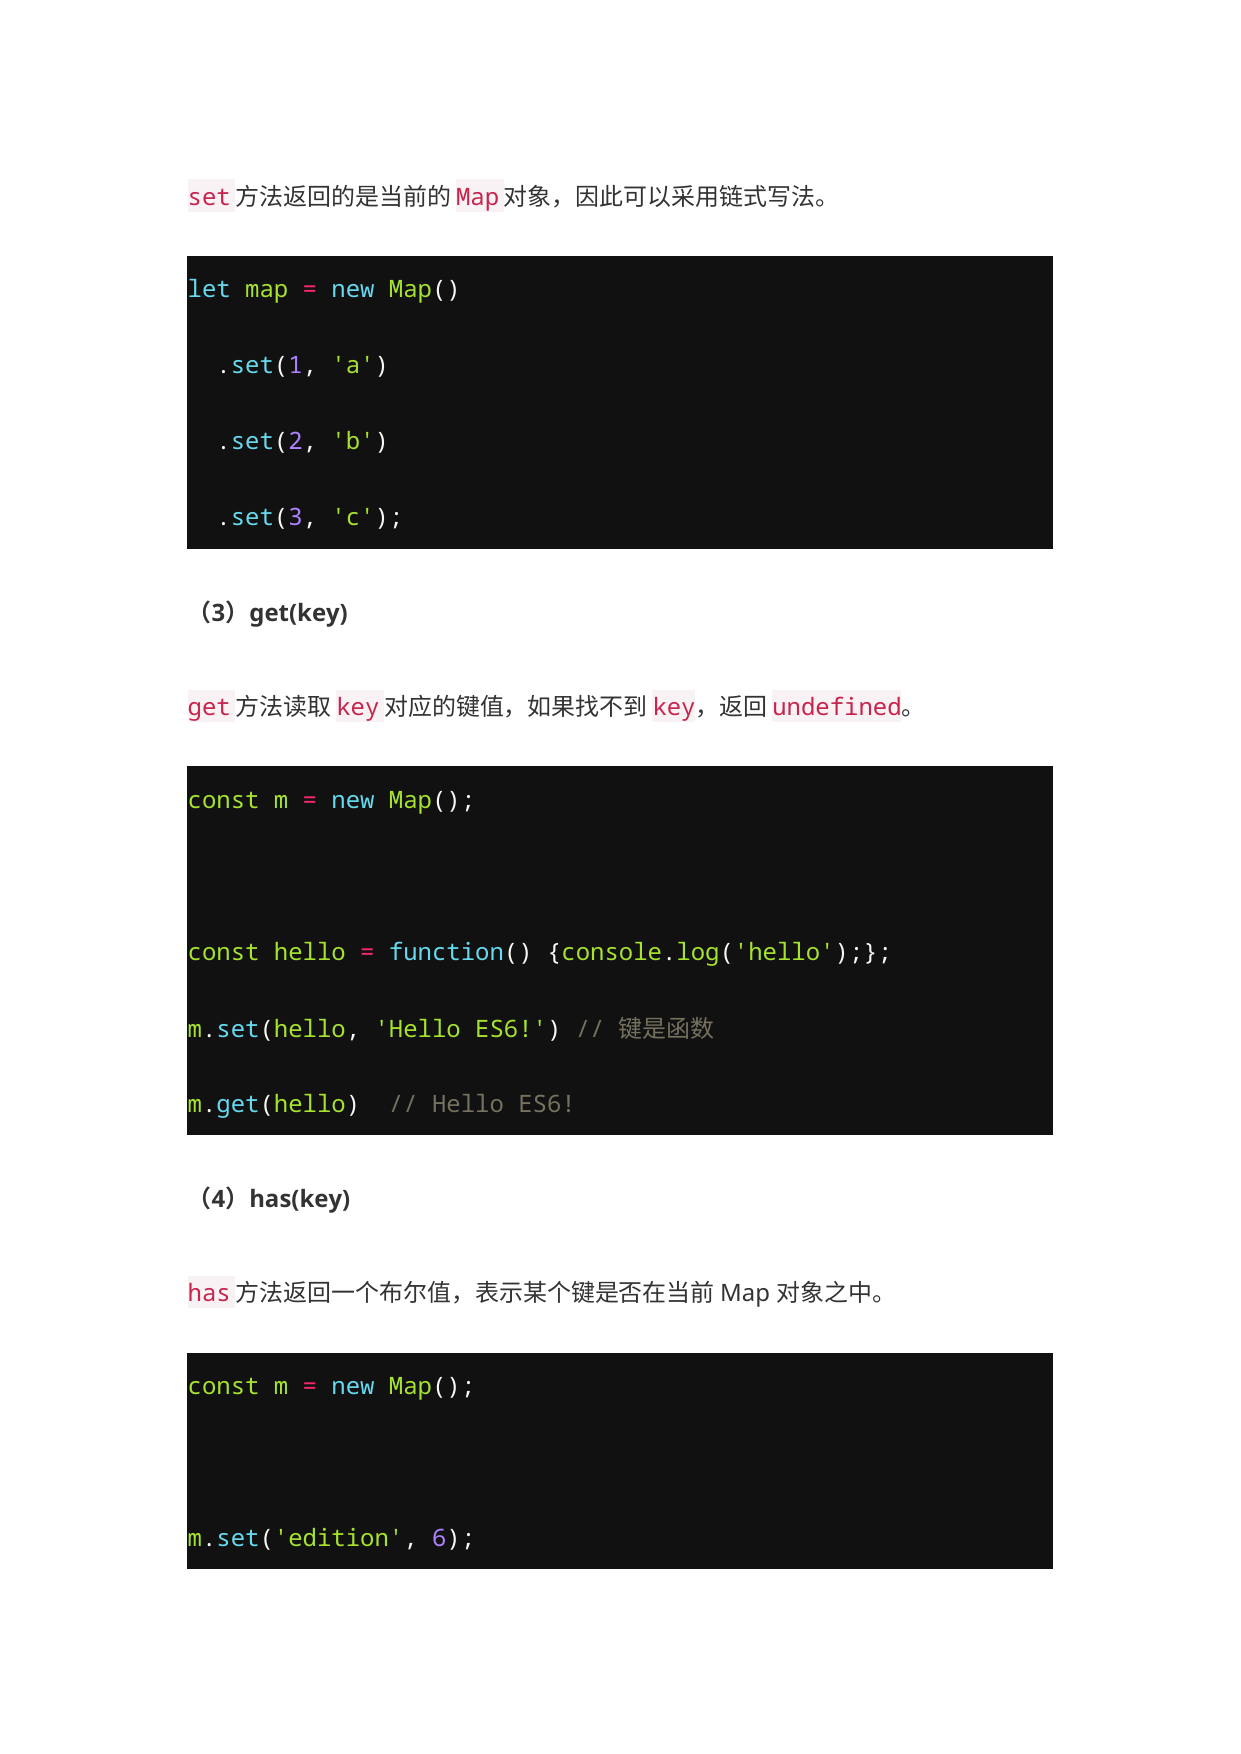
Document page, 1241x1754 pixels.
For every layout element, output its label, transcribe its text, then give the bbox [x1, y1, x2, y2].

text .set(1, 'a') [187, 332, 1053, 397]
text .set(2, 'b') [187, 408, 1053, 473]
text m.set(hello, 'Hello ES6!') // 键是函数 [187, 994, 1053, 1059]
text const m = new Map(); [187, 766, 1053, 831]
text （4）has(key) [187, 1164, 1053, 1229]
text let map = new Map() [187, 256, 1053, 321]
text .set(3, 'c'); [187, 484, 1053, 549]
text get方法读取key对应的键值，如果找不到key，返回undefined。 [187, 672, 1053, 737]
text const m = new Map(); [187, 1353, 1053, 1418]
text （3）get(key) [187, 578, 1053, 643]
text m.get(hello) // Hello ES6! [187, 1070, 1053, 1135]
text const hello = function() {console.log('hello');}; [187, 918, 1053, 983]
text has方法返回一个布尔值，表示某个键是否在当前 Map 对象之中。 [187, 1258, 1053, 1323]
text m.set('edition', 6); [187, 1504, 1053, 1569]
text set方法返回的是当前的Map对象，因此可以采用链式写法。 [187, 162, 1053, 227]
